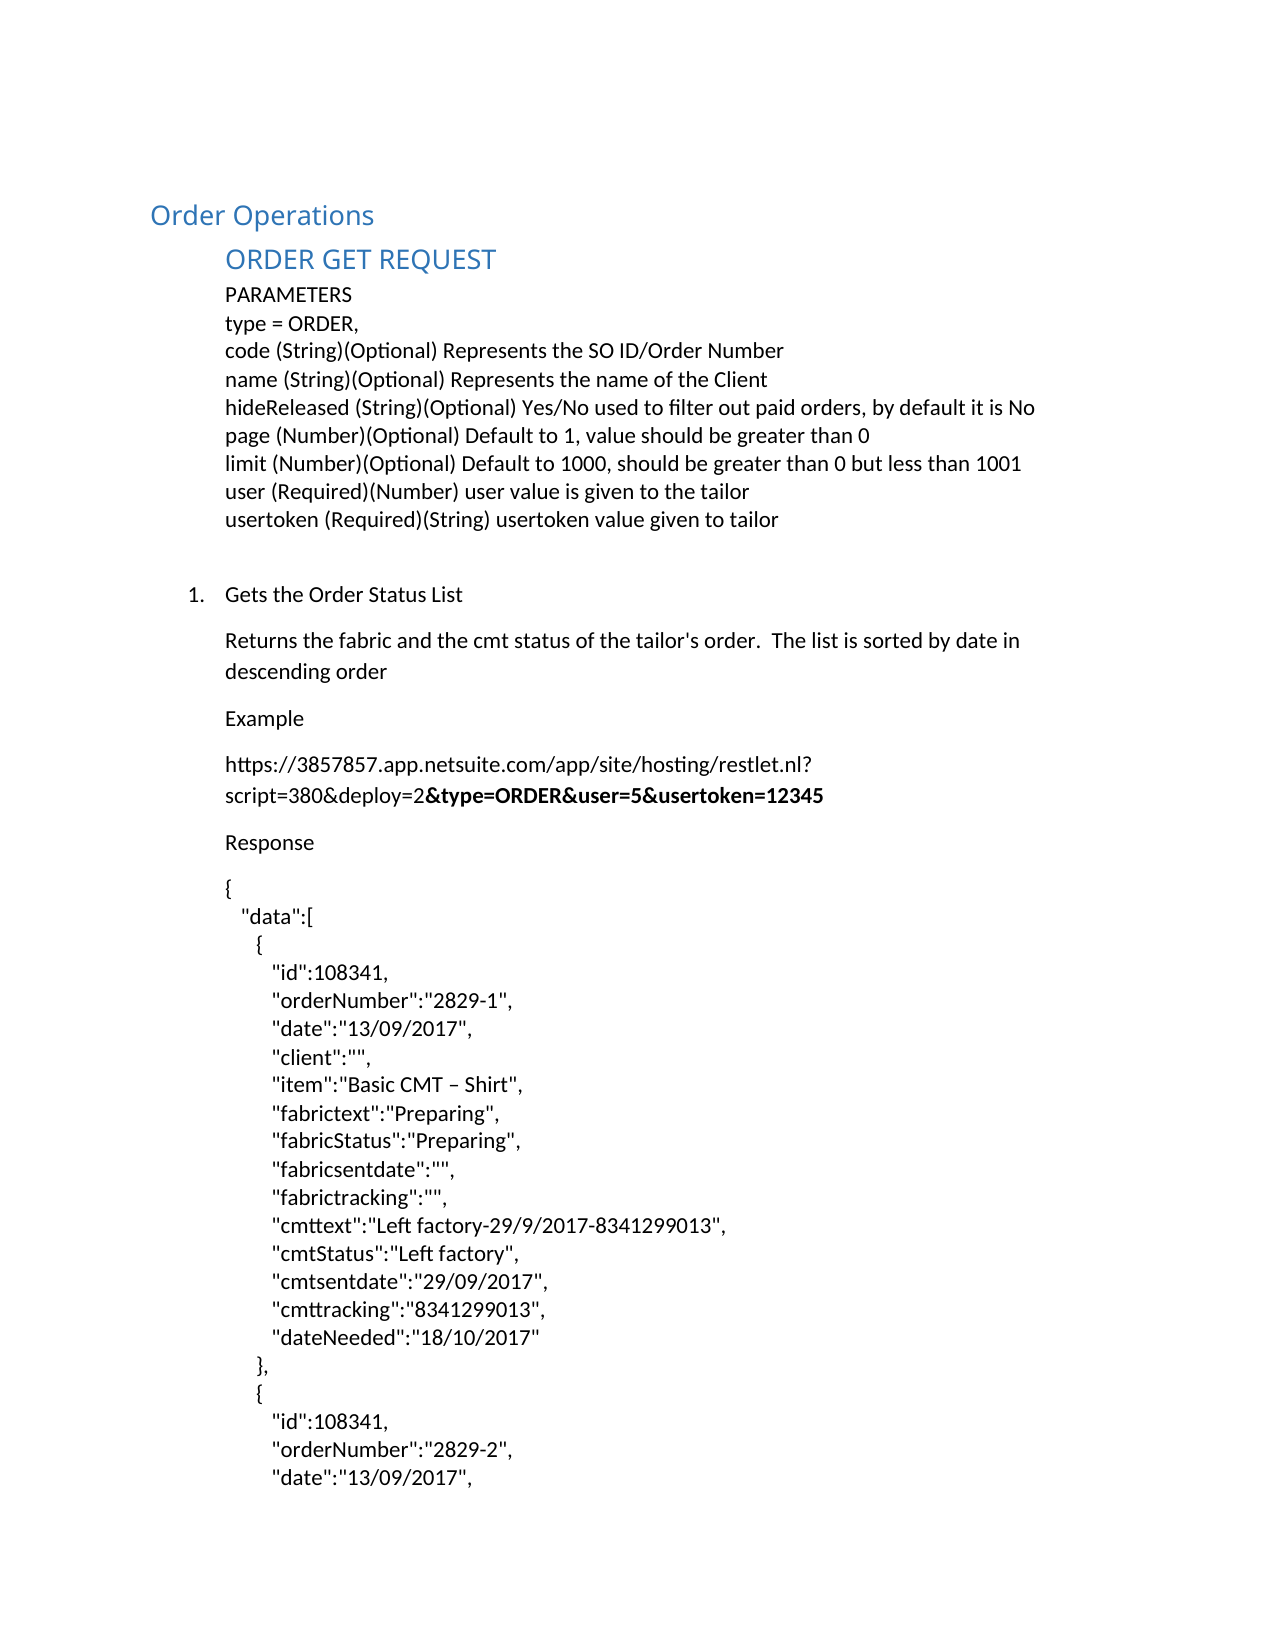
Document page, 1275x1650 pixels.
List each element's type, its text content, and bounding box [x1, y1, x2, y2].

text hideReleased (String)(Optional) Yes/No used to filter out paid orders, by default it is No [150, 393, 1125, 421]
text { [225, 931, 1125, 958]
text { [225, 1379, 1125, 1407]
text "cmttext":"Left factory-29/9/2017-8341299013", [225, 1211, 1125, 1239]
text "cmtStatus":"Left factory", [225, 1239, 1125, 1267]
text PARAMETERS [225, 281, 1125, 309]
text "date":"13/09/2017", [225, 1014, 1125, 1043]
text "id":108341, [225, 958, 1125, 987]
text "data":[ [225, 902, 1125, 931]
text Example [225, 704, 1125, 732]
text Response [225, 828, 1125, 856]
text "date":"13/09/2017", [225, 1463, 1125, 1491]
text "fabrictracking":"", [225, 1183, 1125, 1211]
text "item":"Basic CMT – Shirt", [225, 1071, 1125, 1099]
text "cmttracking":"8341299013", [225, 1295, 1125, 1323]
text "orderNumber":"2829-2", [225, 1435, 1125, 1463]
text "fabricsentdate":"", [225, 1155, 1125, 1183]
text "cmtsentdate":"29/09/2017", [225, 1267, 1125, 1295]
text "id":108341, [225, 1407, 1125, 1435]
text "dateNeeded":"18/10/2017" [225, 1323, 1125, 1351]
text usertoken (Required)(String) usertoken value given to tailor [150, 505, 1125, 533]
text { [225, 874, 1125, 902]
text "fabricStatus":"Preparing", [225, 1127, 1125, 1155]
text type = ORDER, [150, 309, 1125, 337]
text Returns the fabric and the cmt status of the tailor's order. The list is sorted by date in descending order [225, 627, 1125, 685]
subtitle ORDER GET REQUEST [150, 241, 1125, 278]
text "fabrictext":"Preparing", [225, 1099, 1125, 1127]
list Gets the Order Status List [187, 580, 1125, 608]
text limit (Number)(Optional) Default to 1000, should be greater than 0 but less than 1001 [150, 449, 1125, 477]
text }, [225, 1351, 1125, 1379]
text https://3857857.app.netsuite.com/app/site/hosting/restlet.nl?script=380&deploy=2&type=ORDER&user=5&usertoken=12345 [225, 751, 1125, 809]
text user (Required)(Number) user value is given to the tailor [150, 477, 1125, 505]
text name (String)(Optional) Represents the name of the Client [150, 365, 1125, 393]
subtitle Order Operations [150, 197, 1125, 234]
text code (String)(Optional) Represents the SO ID/Order Number [150, 337, 1125, 365]
text "client":"", [225, 1043, 1125, 1071]
text "orderNumber":"2829-1", [225, 987, 1125, 1014]
text page (Number)(Optional) Default to 1, value should be greater than 0 [150, 421, 1125, 449]
